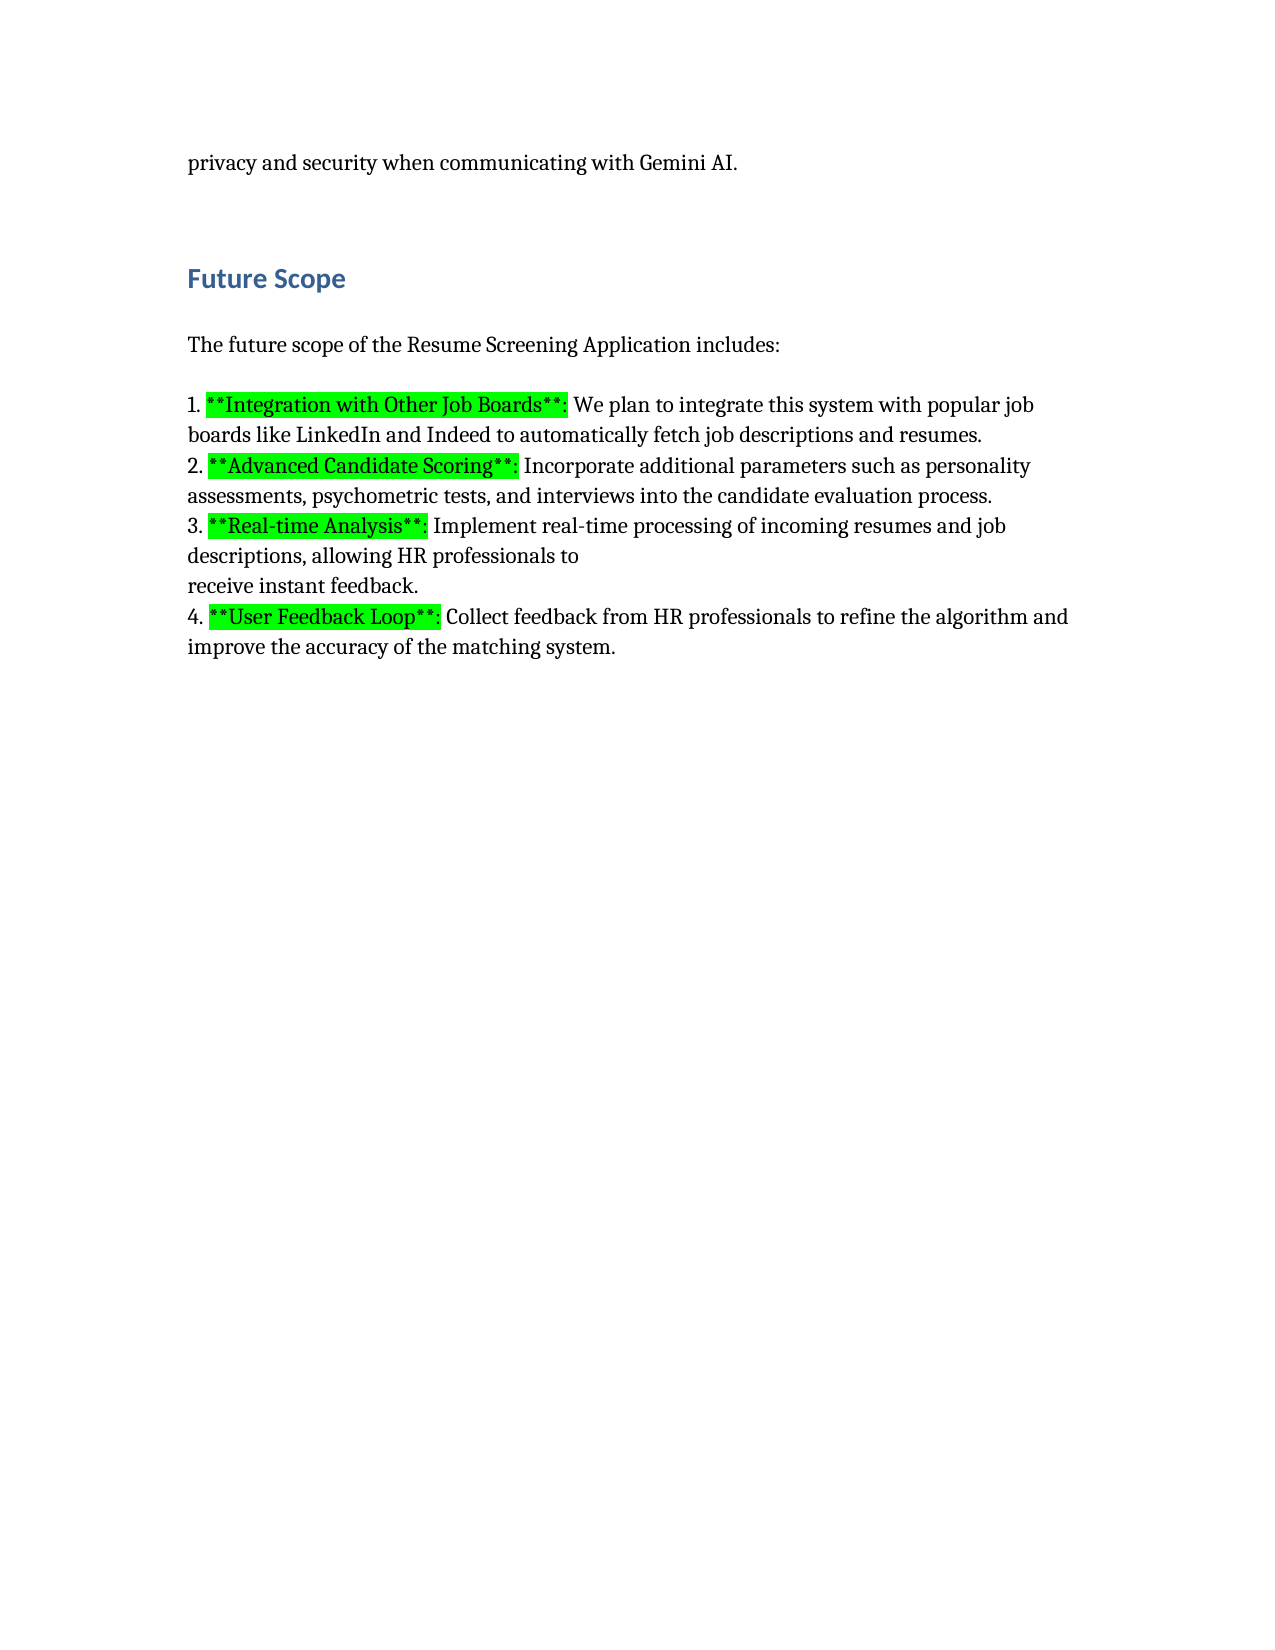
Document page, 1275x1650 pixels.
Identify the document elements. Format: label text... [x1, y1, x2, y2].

text The future scope of the Resume Screening Application includes: 1. **Integration with Other Job Boards**: We plan to integrate this system with popular job boards like LinkedIn and Indeed to automatically fetch job descriptions and resumes. 2. **Advanced Candidate Scoring**: Incorporate additional parameters such as personality assessments, psychometric tests, and interviews into the candidate evaluation process. 3. **Real-time Analysis**: Implement real-time processing of incoming resumes and job descriptions, allowing HR professionals to receive instant feedback. 4. **User Feedback Loop**: Collect feedback from HR professionals to refine the algorithm and improve the accuracy of the matching system. [187, 301, 1087, 690]
subtitle Future Scope [187, 260, 1087, 296]
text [187, 150, 1087, 207]
